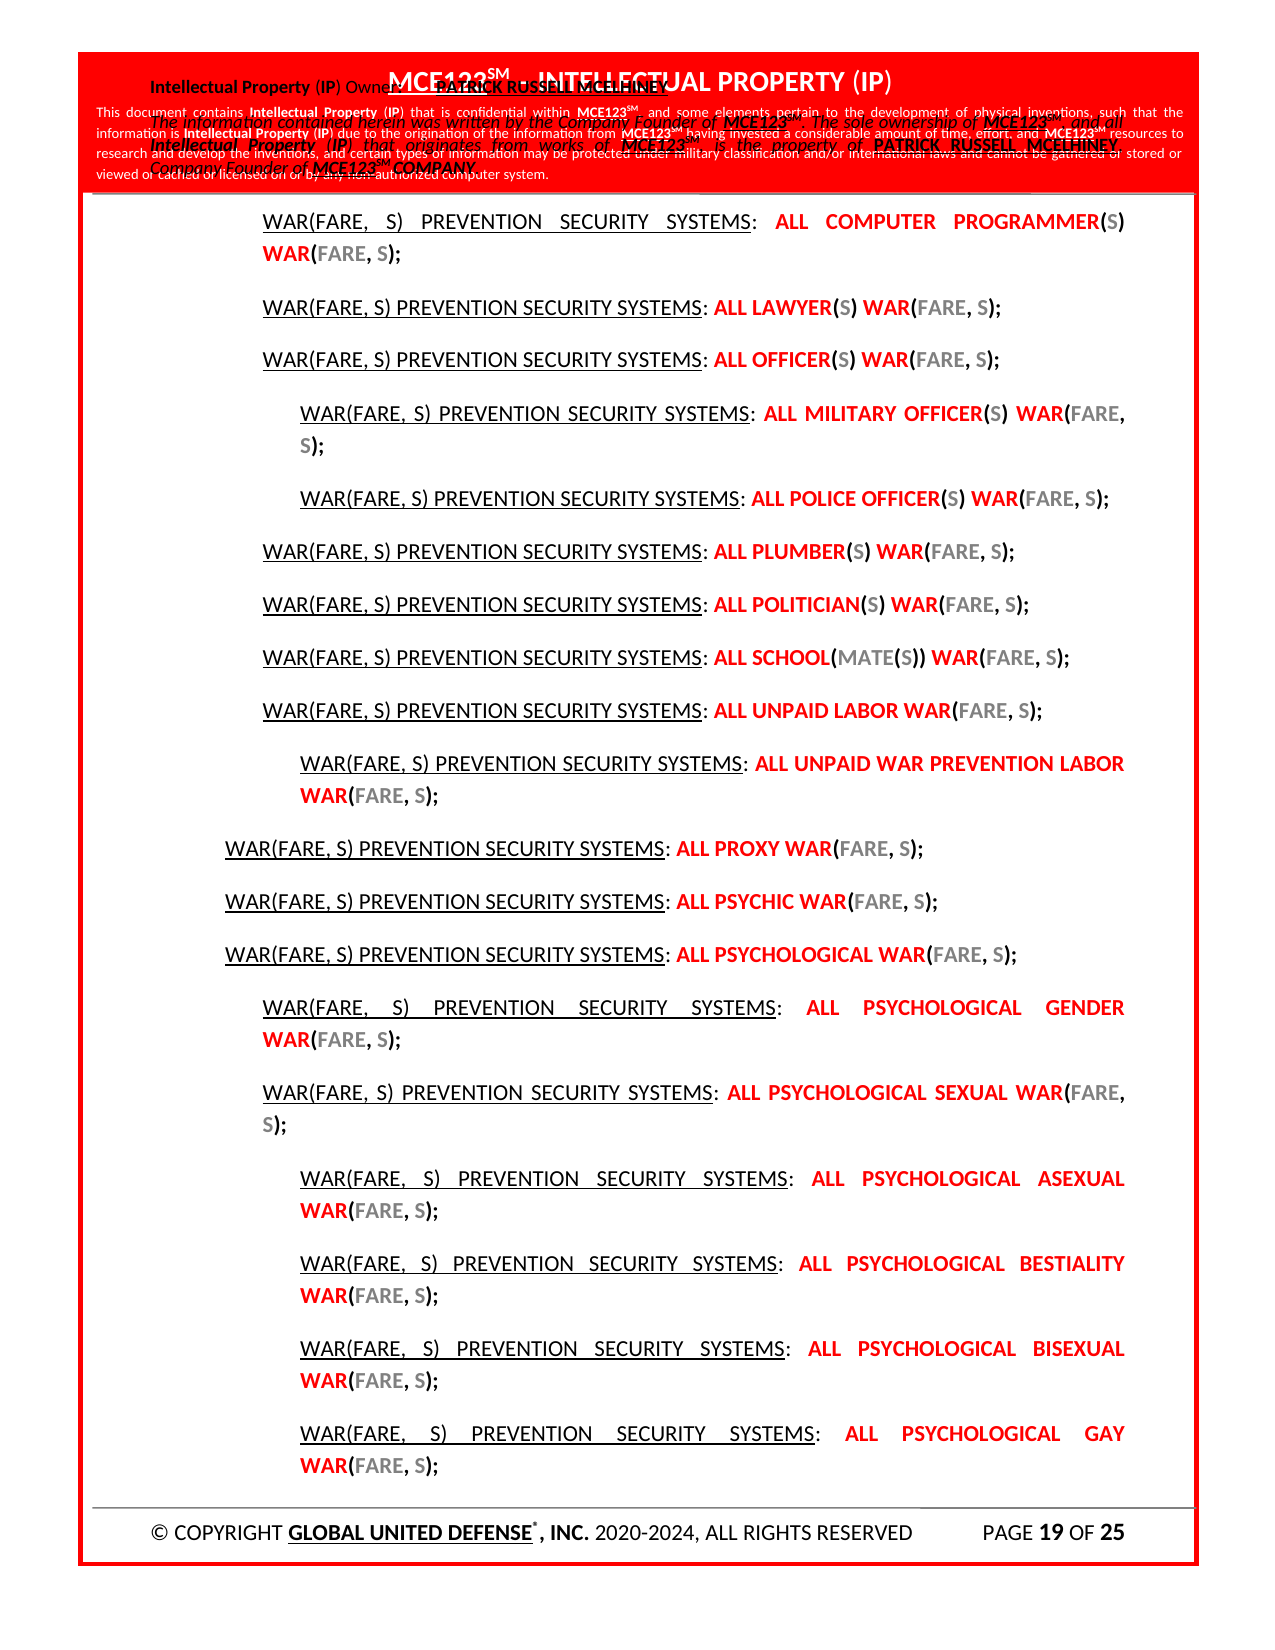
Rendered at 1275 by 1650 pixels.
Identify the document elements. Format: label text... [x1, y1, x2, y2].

text WAR(FARE, S) PREVENTION SECURITY SYSTEMS: ALL LAWYER(S) WAR(FARE, S); [262, 293, 1125, 321]
text WAR(FARE, S) PREVENTION SECURITY SYSTEMS: ALL PLUMBER(S) WAR(FARE, S); [262, 537, 1125, 565]
text WAR(FARE, S) PREVENTION SECURITY SYSTEMS: ALL PSYCHOLOGICAL BISEXUAL WAR(FARE, S); [300, 1334, 1125, 1394]
text WAR(FARE, S) PREVENTION SECURITY SYSTEMS: ALL PSYCHOLOGICAL WAR(FARE, S); [225, 940, 1125, 968]
text WAR(FARE, S) PREVENTION SECURITY SYSTEMS: ALL PSYCHOLOGICAL GENDER WAR(FARE, S); [262, 993, 1125, 1053]
text WAR(FARE, S) PREVENTION SECURITY SYSTEMS: ALL UNPAID LABOR WAR(FARE, S); [262, 696, 1125, 724]
text WAR(FARE, S) PREVENTION SECURITY SYSTEMS: ALL SCHOOL(MATE(S)) WAR(FARE, S); [262, 643, 1125, 671]
text WAR(FARE, S) PREVENTION SECURITY SYSTEMS: ALL OFFICER(S) WAR(FARE, S); [262, 346, 1125, 374]
text WAR(FARE, S) PREVENTION SECURITY SYSTEMS: ALL PSYCHOLOGICAL SEXUAL WAR(FARE, S); [262, 1078, 1125, 1139]
text WAR(FARE, S) PREVENTION SECURITY SYSTEMS: ALL PSYCHOLOGICAL BESTIALITY WAR(FARE, S); [300, 1249, 1125, 1309]
text WAR(FARE, S) PREVENTION SECURITY SYSTEMS: ALL PSYCHOLOGICAL GAY WAR(FARE, S); [300, 1419, 1125, 1479]
text WAR(FARE, S) PREVENTION SECURITY SYSTEMS: ALL POLICE OFFICER(S) WAR(FARE, S); [300, 484, 1125, 512]
text WAR(FARE, S) PREVENTION SECURITY SYSTEMS: ALL POLITICIAN(S) WAR(FARE, S); [262, 590, 1125, 618]
text WAR(FARE, S) PREVENTION SECURITY SYSTEMS: ALL COMPUTER PROGRAMMER(S) WAR(FARE, S); [262, 207, 1125, 268]
text WAR(FARE, S) PREVENTION SECURITY SYSTEMS: ALL PROXY WAR(FARE, S); [225, 834, 1125, 862]
text WAR(FARE, S) PREVENTION SECURITY SYSTEMS: ALL PSYCHIC WAR(FARE, S); [225, 887, 1125, 915]
text WAR(FARE, S) PREVENTION SECURITY SYSTEMS: ALL PSYCHOLOGICAL ASEXUAL WAR(FARE, S); [300, 1164, 1125, 1224]
text WAR(FARE, S) PREVENTION SECURITY SYSTEMS: ALL MILITARY OFFICER(S) WAR(FARE, S); [300, 399, 1125, 459]
text WAR(FARE, S) PREVENTION SECURITY SYSTEMS: ALL UNPAID WAR PREVENTION LABOR WAR(FARE, S); [300, 749, 1125, 809]
